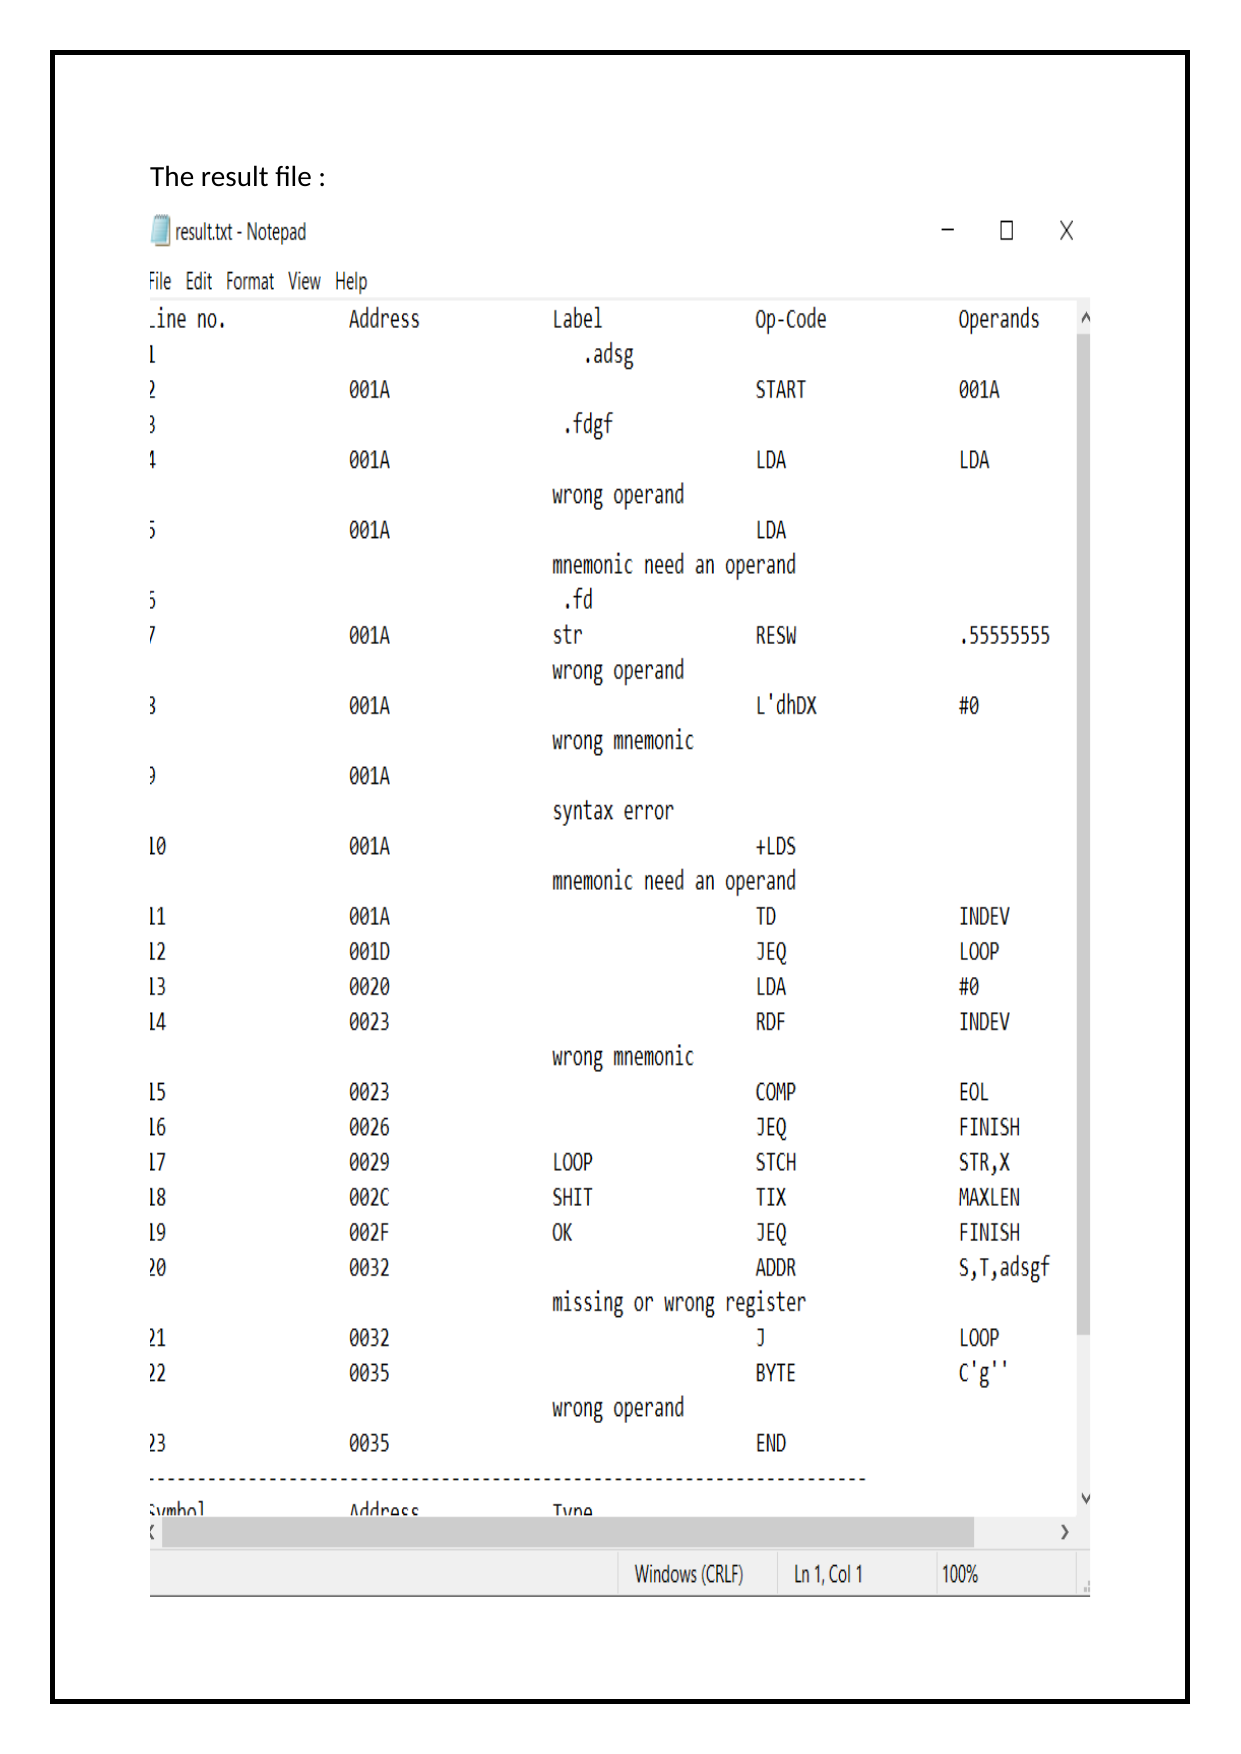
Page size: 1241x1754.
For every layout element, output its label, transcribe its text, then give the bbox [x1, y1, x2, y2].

text The result file : [150, 158, 1090, 194]
picture [150, 213, 1091, 1597]
